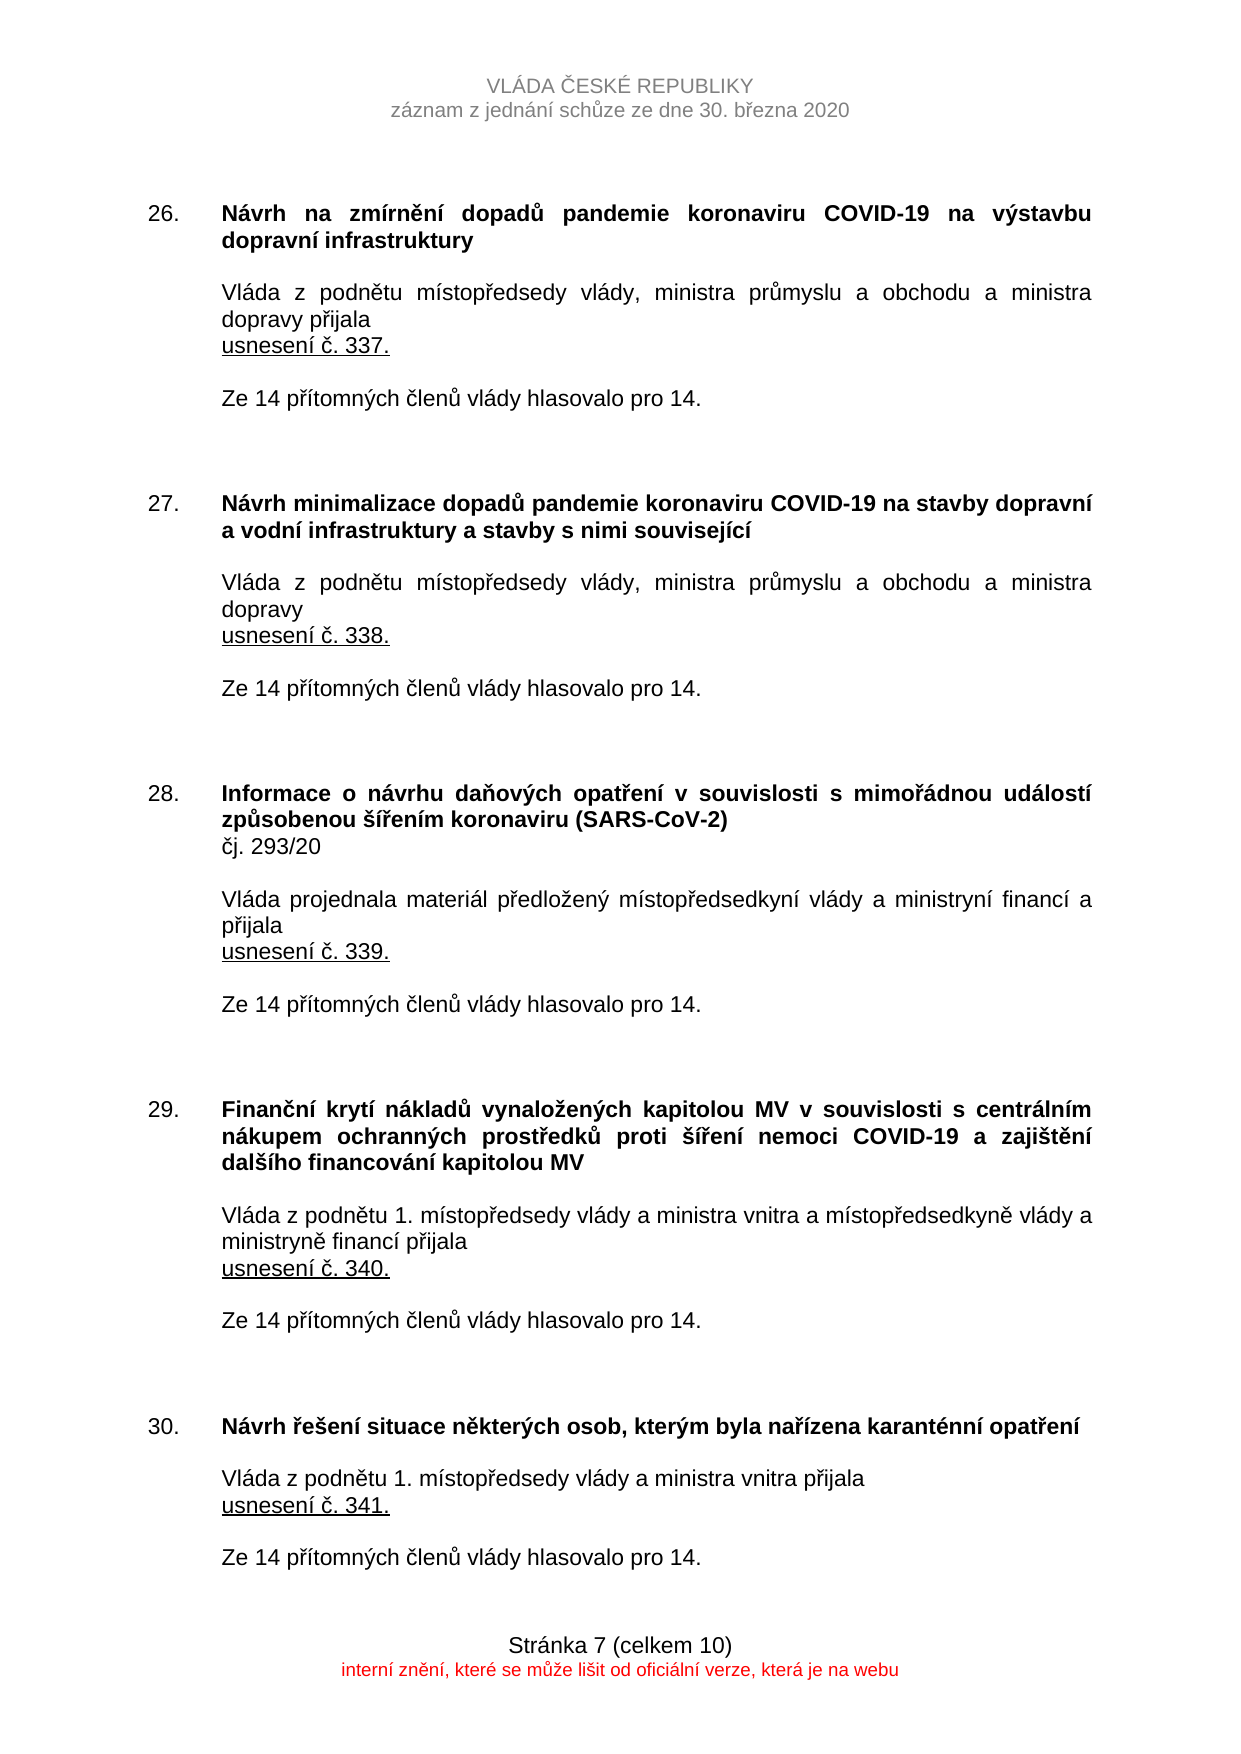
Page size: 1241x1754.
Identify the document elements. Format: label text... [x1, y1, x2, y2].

text Ze 14 přítomných členů vlády hlasovalo pro 14. [148, 1307, 1093, 1333]
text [148, 1544, 1093, 1571]
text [148, 279, 1093, 332]
text Ze 14 přítomných členů vlády hlasovalo pro 14. [148, 991, 1093, 1017]
text usnesení č. 341. [148, 1492, 1093, 1518]
text Ze 14 přítomných členů vlády hlasovalo pro 14. [148, 385, 1093, 411]
text čj. 293/20 [148, 833, 1093, 859]
text Vláda z podnětu 1. místopředsedy vlády a ministra vnitra a místopředsedkyně vlády a ministryně financí přijala [148, 1202, 1093, 1254]
text Vláda z podnětu 1. místopředsedy vlády a ministra vnitra přijala [148, 1465, 1093, 1492]
text usnesení č. 340. [148, 1254, 1093, 1281]
text 28. Informace o návrhu daňových opatření v souvislosti s mimořádnou událostí způsobenou šířením koronaviru (SARS-CoV-2) [148, 780, 1093, 833]
text Vláda projednala materiál předložený místopředsedkyní vlády a ministryní financí a přijala [148, 886, 1093, 938]
text 26. Návrh na zmírnění dopadů pandemie koronaviru COVID-19 na výstavbu dopravní infrastruktury [148, 200, 1093, 253]
text usnesení č. 337. [148, 332, 1093, 358]
text Ze 14 přítomných členů vlády hlasovalo pro 14. [148, 675, 1093, 701]
text usnesení č. 338. [148, 622, 1093, 648]
text 29. Finanční krytí nákladů vynaložených kapitolou MV v souvislosti s centrálním nákupem ochranných prostředků proti šíření nemoci COVID-19 a zajištění dalšího financování kapitolou MV [148, 1096, 1093, 1175]
text 30. Návrh řešení situace některých osob, kterým byla nařízena karanténní opatření [148, 1413, 1093, 1439]
text 27. Návrh minimalizace dopadů pandemie koronaviru COVID-19 na stavby dopravní a vodní infrastruktury a stavby s nimi související [148, 490, 1093, 543]
text Vláda z podnětu místopředsedy vlády, ministra průmyslu a obchodu a ministra dopravy [148, 569, 1093, 622]
text usnesení č. 339. [148, 938, 1093, 964]
